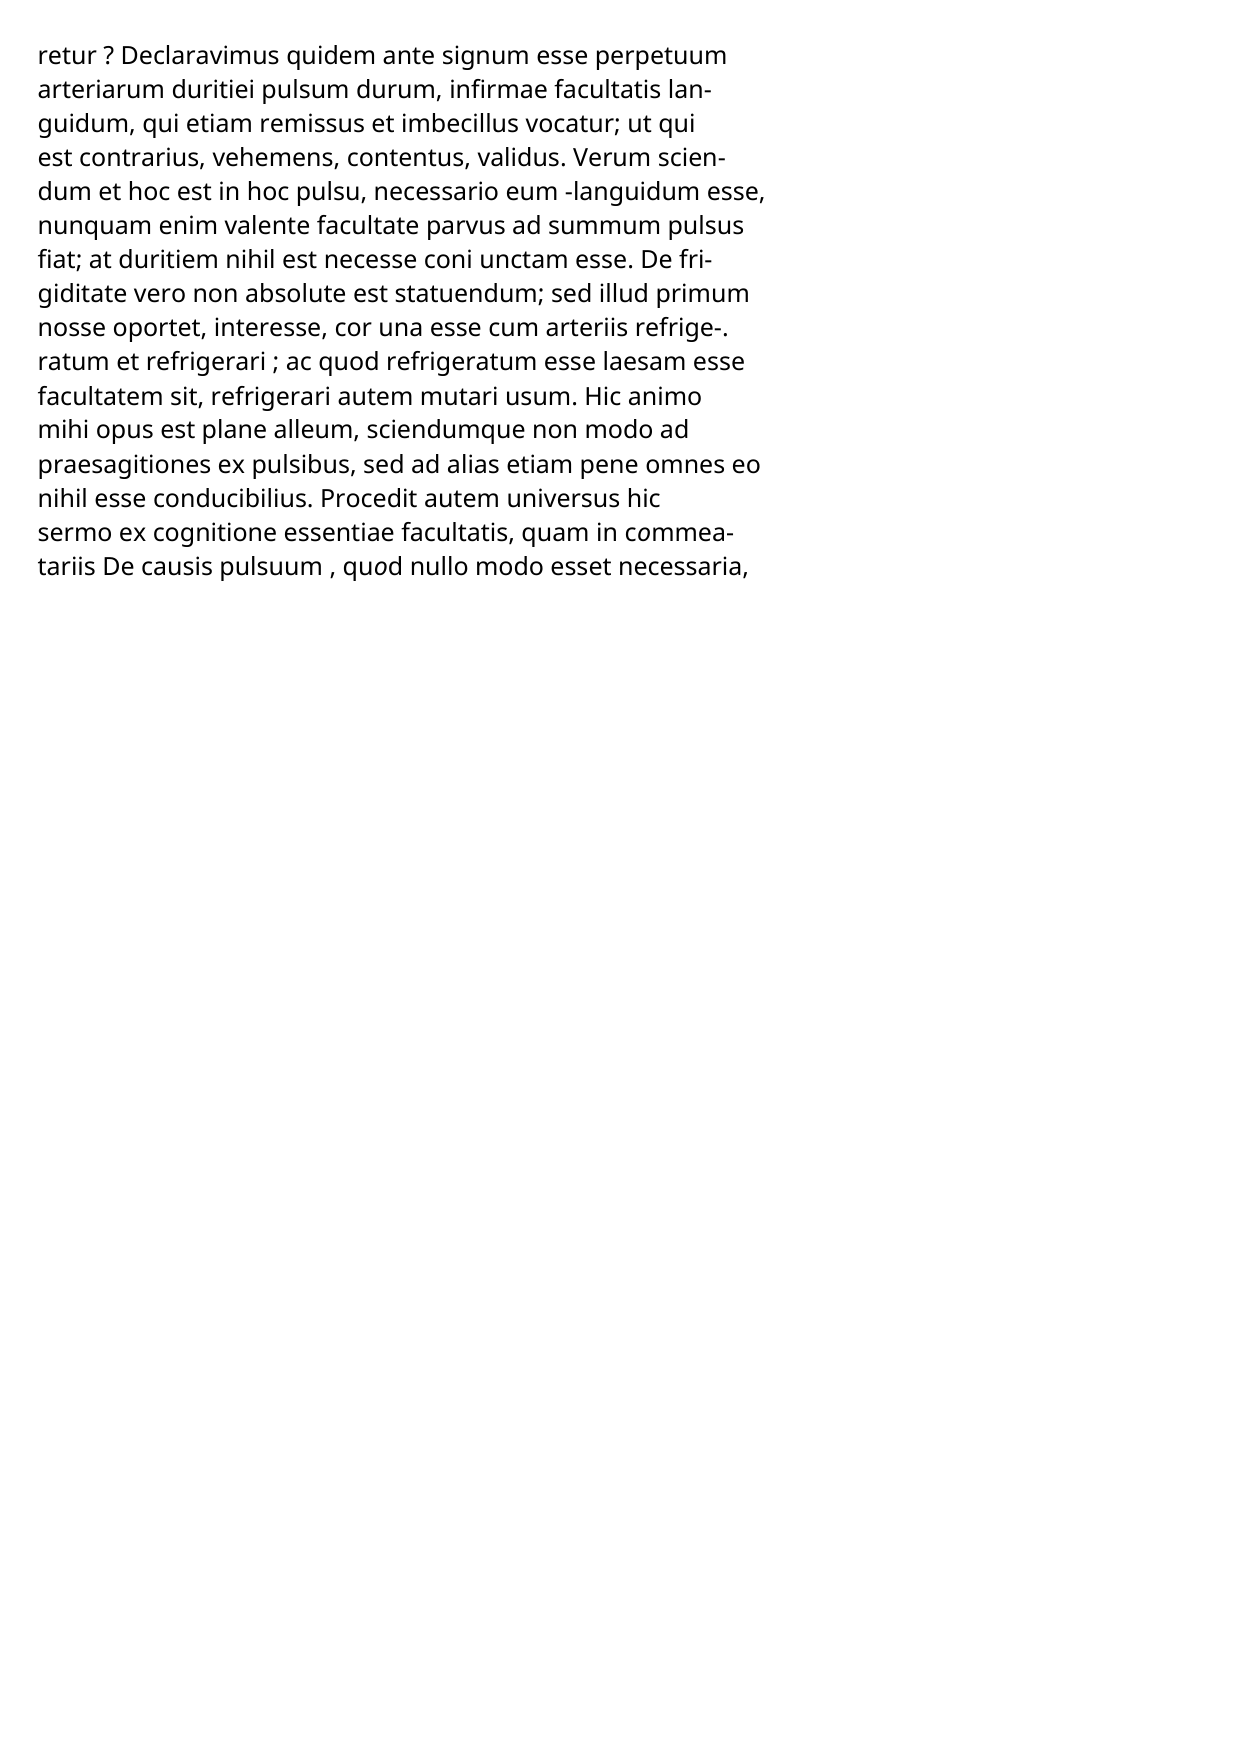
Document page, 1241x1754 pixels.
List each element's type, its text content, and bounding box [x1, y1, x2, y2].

text retur ? Declaravimus quidem ante signum esse perpetuum arteriarum duritiei pulsum durum, infirmae facultatis lan- guidum, qui etiam remissus et imbecillus vocatur; ut qui est contrarius, vehemens, contentus, validus. Verum scien- dum et hoc est in hoc pulsu, necessario eum -languidum esse, nunquam enim valente facultate parvus ad summum pulsus fiat; at duritiem nihil est necesse coni unctam esse. De fri- giditate vero non absolute est statuendum; sed illud primum nosse oportet, interesse, cor una esse cum arteriis refrige-. ratum et refrigerari ; ac quod refrigeratum esse laesam esse facultatem sit, refrigerari autem mutari usum. Hic animo mihi opus est plane alleum, sciendumque non modo ad praesagitiones ex pulsibus, sed ad alias etiam pene omnes eo nihil esse conducibilius. Procedit autem universus hic sermo ex cognitione essentiae facultatis, quam in commea- tariis De causis pulsuum , quod nullo modo esset necessaria, [37, 37, 1203, 582]
